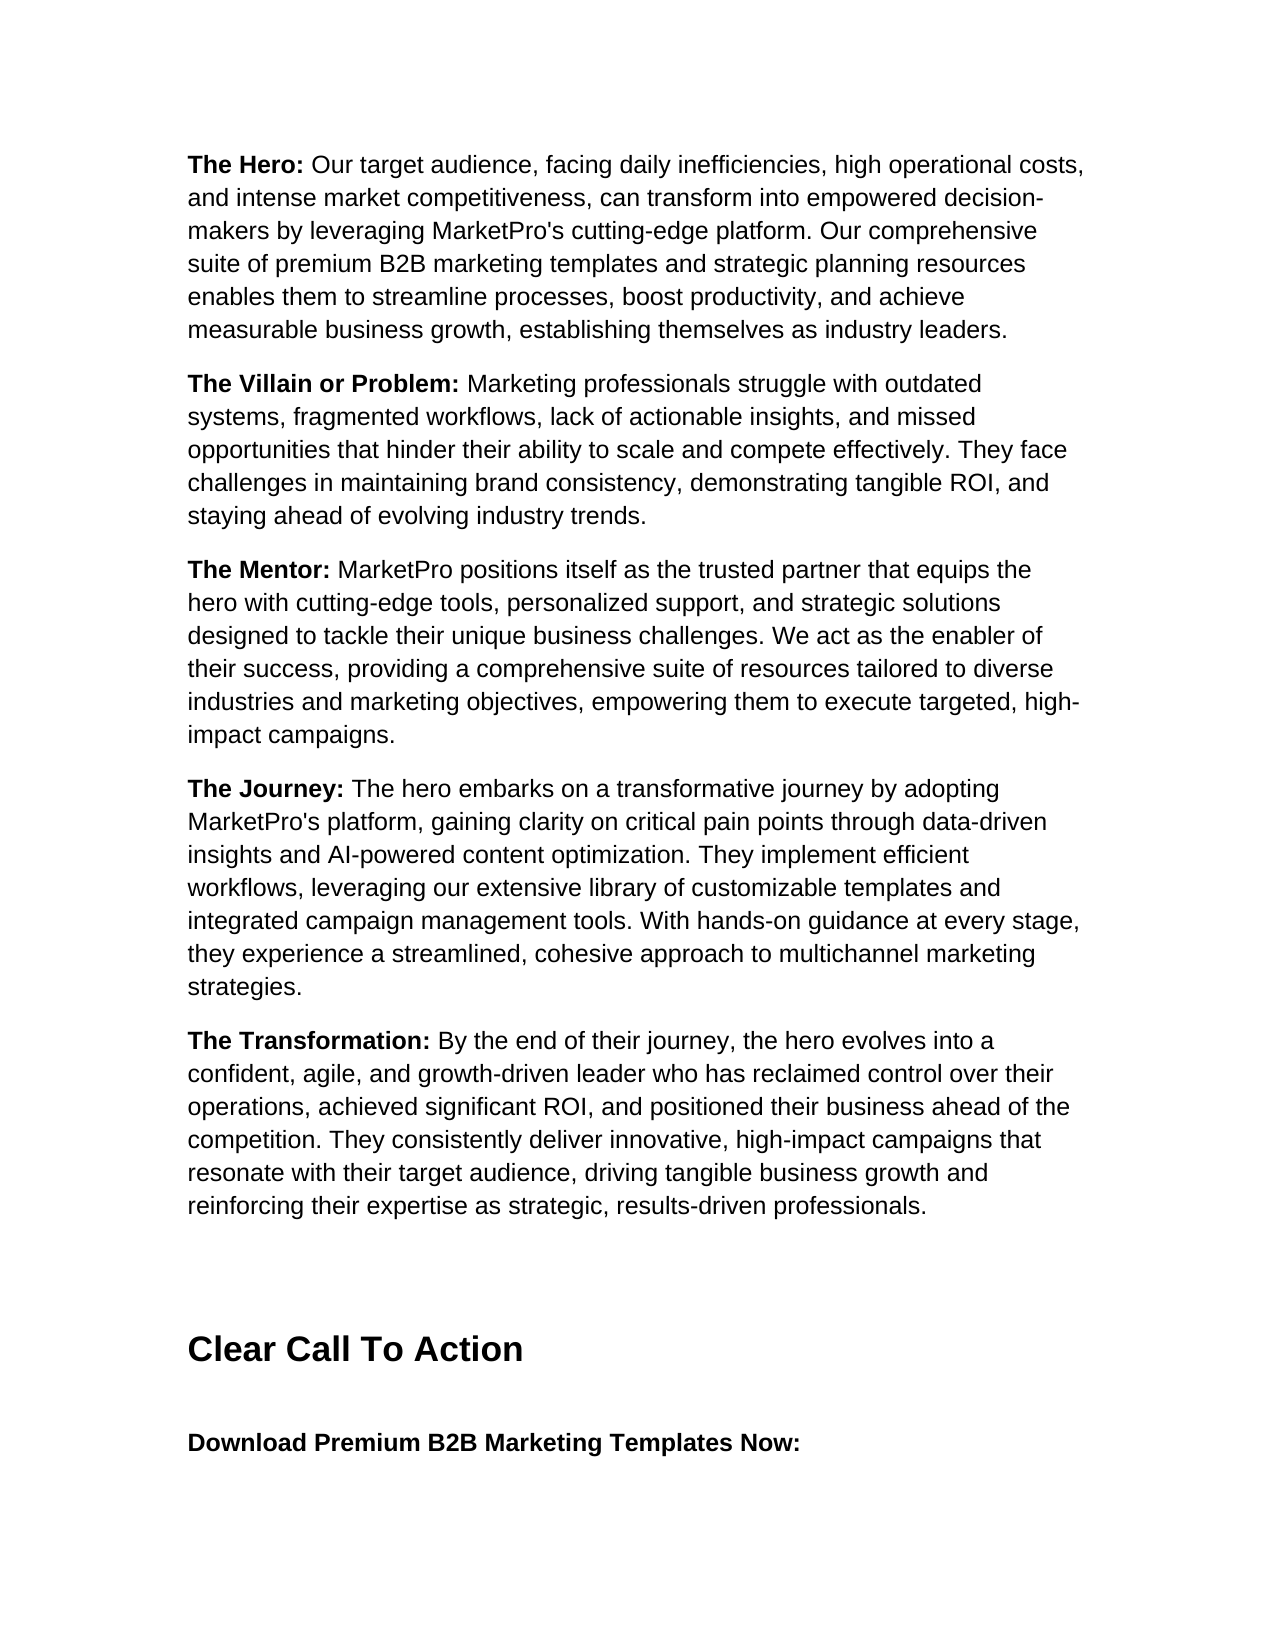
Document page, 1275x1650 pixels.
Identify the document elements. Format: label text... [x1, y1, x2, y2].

text The Transformation: By the end of their journey, the hero evolves into a confident, agile, and growth-driven leader who has reclaimed control over their operations, achieved significant ROI, and positioned their business ahead of the competition. They consistently deliver innovative, high-impact campaigns that resonate with their target audience, driving tangible business growth and reinforcing their expertise as strategic, results-driven professionals. [187, 1026, 1087, 1220]
text The Mentor: MarketPro positions itself as the trusted partner that equips the hero with cutting-edge tools, personalized support, and strategic solutions designed to tackle their unique business challenges. We act as the enabler of their success, providing a comprehensive suite of resources tailored to diverse industries and marketing objectives, empowering them to execute targeted, high-impact campaigns. [187, 555, 1087, 749]
text The Hero: Our target audience, facing daily inefficiencies, high operational costs, and intense market competitiveness, can transform into empowered decision-makers by leveraging MarketPro's cutting-edge platform. Our comprehensive suite of premium B2B marketing templates and strategic planning resources enables them to streamline processes, boost productivity, and achieve measurable business growth, establishing themselves as industry leaders. [187, 150, 1087, 344]
text The Villain or Problem: Marketing professionals struggle with outdated systems, fragmented workflows, lack of actionable insights, and missed opportunities that hinder their ability to scale and compete effectively. They face challenges in maintaining brand consistency, demonstrating tangible ROI, and staying ahead of evolving industry trends. [187, 369, 1087, 530]
text Download Premium B2B Marketing Templates Now: [187, 1428, 1087, 1457]
subtitle Clear Call To Action [187, 1328, 1087, 1368]
text The Journey: The hero embarks on a transformative journey by adopting MarketPro's platform, gaining clarity on critical pain points through data-driven insights and AI-powered content optimization. They implement efficient workflows, leveraging our extensive library of customizable templates and integrated campaign management tools. With hands-on guidance at every stage, they experience a streamlined, cohesive approach to multichannel marketing strategies. [187, 774, 1087, 1001]
